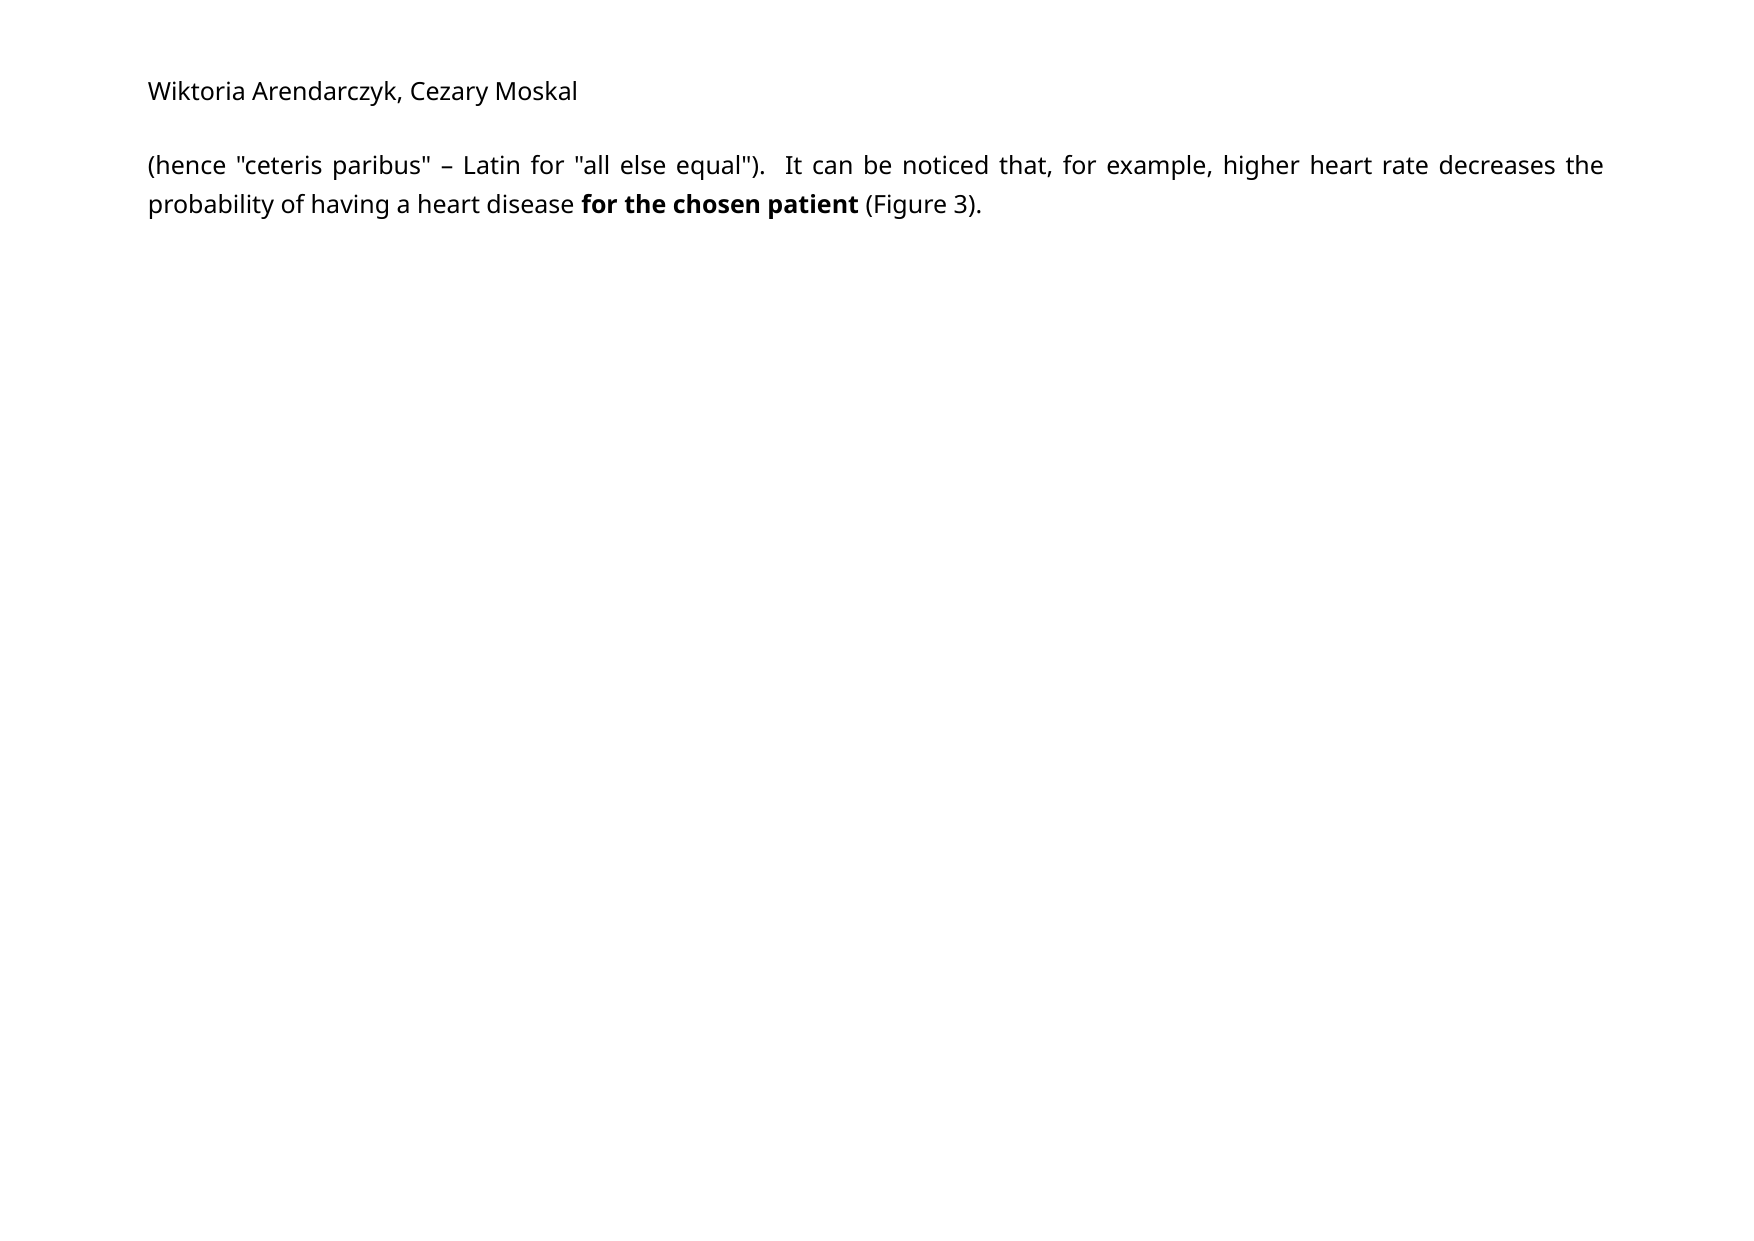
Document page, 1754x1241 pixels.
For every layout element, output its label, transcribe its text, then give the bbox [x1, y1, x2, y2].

text Later, Ceteris-Paribus (CP) Profiles have been created with a random “average” observation used as a default. Ceteris-Paribus (CP) Profiles plot how a model's predictions change as a single feature varies, while keeping all other features constant (hence "ceteris paribus" – Latin for "all else equal"). It can be noticed that, for example, higher heart rate decreases the probability of having a heart disease for the chosen patient (Figure 3). [148, 148, 1606, 221]
